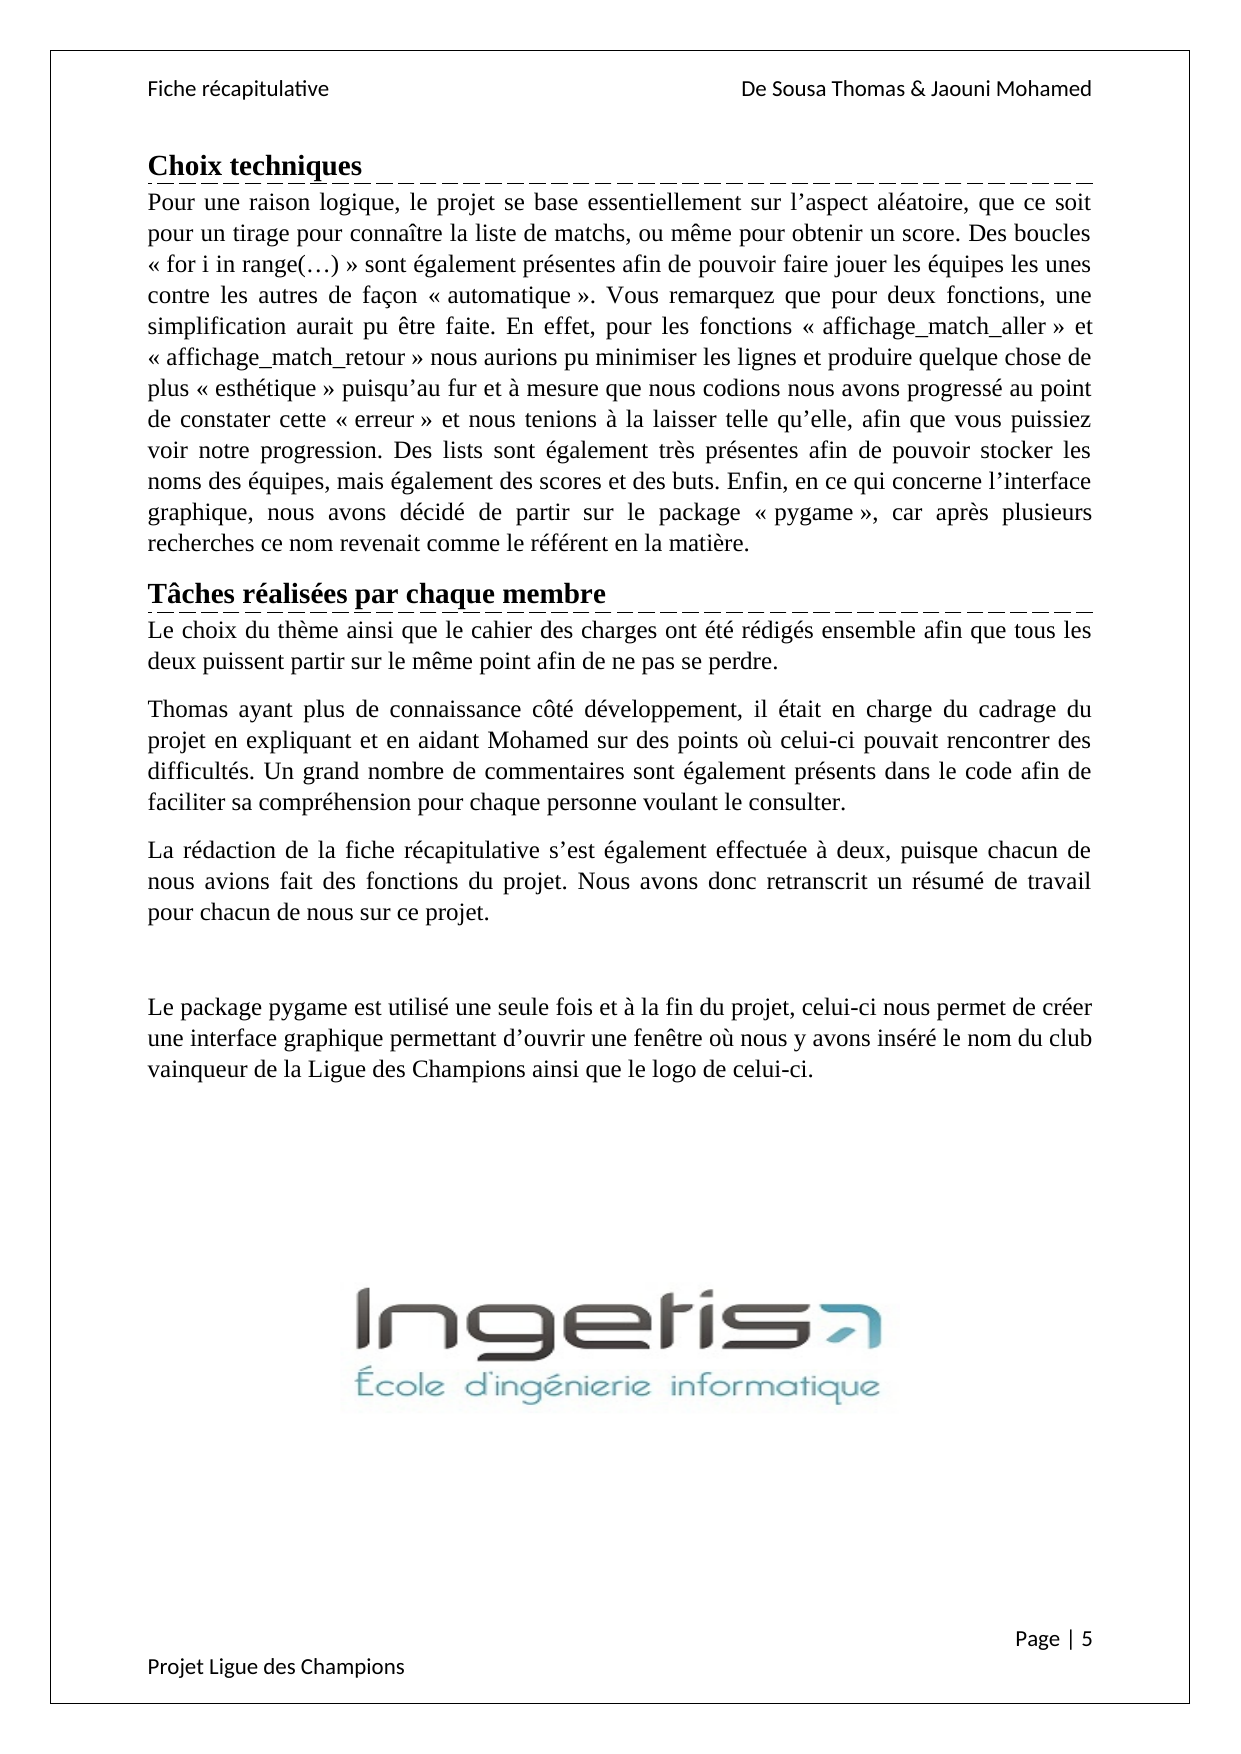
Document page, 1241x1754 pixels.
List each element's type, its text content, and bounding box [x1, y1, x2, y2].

text Le choix du thème ainsi que le cahier des charges ont été rédigés ensemble afin que tous les deux puissent partir sur le même point afin de ne pas se perdre. [147, 615, 1093, 675]
text Le package pygame est utilisé une seule fois et à la fin du projet, celui-ci nous permet de créer une interface graphique permettant d’ouvrir une fenêtre où nous y avons inséré le nom du club vainqueur de la Ligue des Champions ainsi que le logo de celui-ci. [147, 992, 1093, 1083]
subtitle Choix techniques [147, 148, 1093, 184]
text Thomas ayant plus de connaissance côté développement, il était en charge du cadrage du projet en expliquant et en aidant Mohamed sur des points où celui-ci pouvait rencontrer des difficultés. Un grand nombre de commentaires sont également présents dans le code afin de faciliter sa compréhension pour chaque personne voulant le consulter. [147, 694, 1093, 816]
text La rédaction de la fiche récapitulative s’est également effectuée à deux, puisque chacun de nous avions fait des fonctions du projet. Nous avons donc retranscrit un résumé de travail pour chacun de nous sur ce projet. [147, 835, 1093, 926]
subtitle Tâches réalisées par chaque membre [147, 576, 1093, 613]
picture [340, 1152, 900, 1560]
text Pour une raison logique, le projet se base essentiellement sur l’aspect aléatoire, que ce soit pour un tirage pour connaître la liste de matchs, ou même pour obtenir un score. Des boucles « for i in range(…) » sont également présentes afin de pouvoir faire jouer les équipes les unes contre les autres de façon « automatique ». Vous remarquez que pour deux fonctions, une simplification aurait pu être faite. En effet, pour les fonctions « affichage_match_aller » et « affichage_match_retour » nous aurions pu minimiser les lignes et produire quelque chose de plus « esthétique » puisqu’au fur et à mesure que nous codions nous avons progressé au point de constater cette « erreur » et nous tenions à la laisser telle qu’elle, afin que vous puissiez voir notre progression. Des lists sont également très présentes afin de pouvoir stocker les noms des équipes, mais également des scores et des buts. Enfin, en ce qui concerne l’interface graphique, nous avons décidé de partir sur le package « pygame », car après plusieurs recherches ce nom revenait comme le référent en la matière. [147, 187, 1093, 557]
